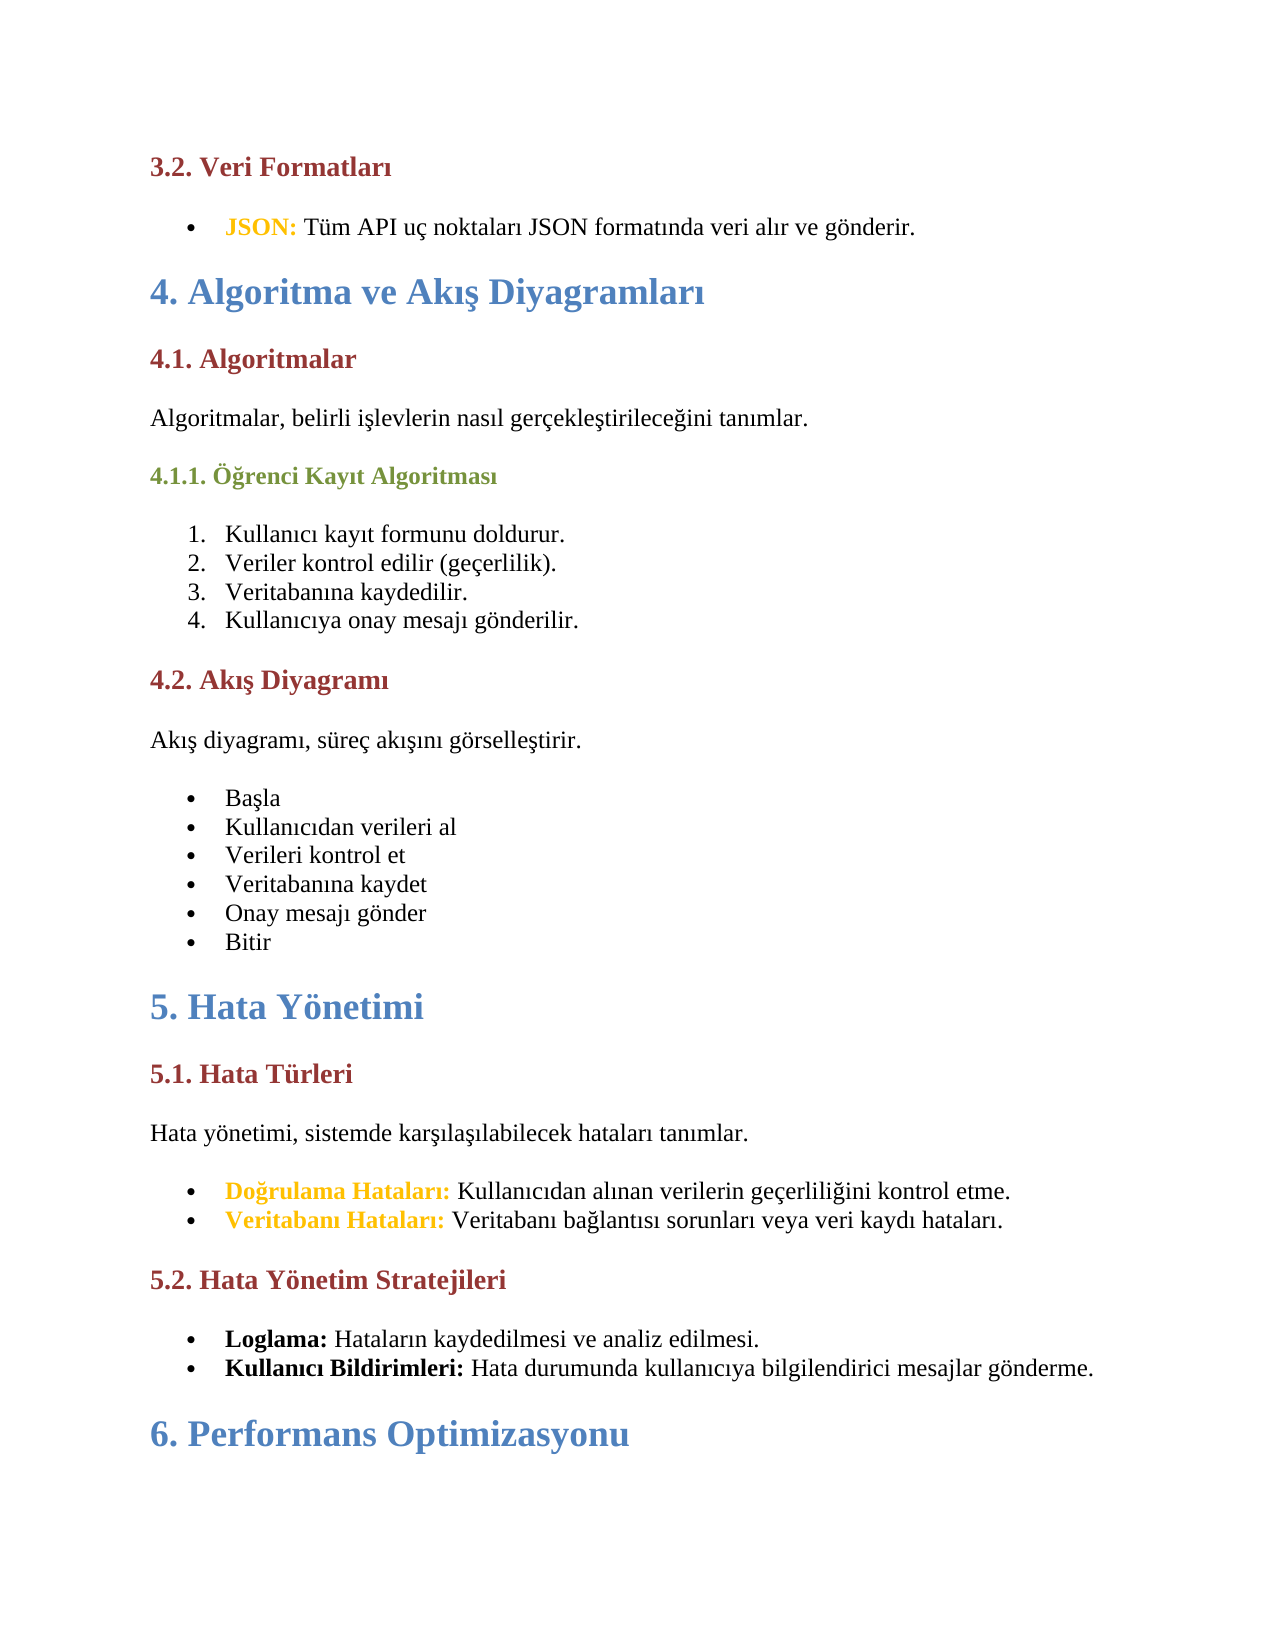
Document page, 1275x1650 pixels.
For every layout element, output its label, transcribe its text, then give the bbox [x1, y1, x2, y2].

list JSON: Tüm API uç noktaları JSON formatında veri alır ve gönderir. [187, 212, 1125, 240]
list Bitir [187, 927, 1125, 955]
text 4.1.1. Öğrenci Kayıt Algoritması [150, 461, 1125, 490]
list Kullanıcı Bildirimleri: Hata durumunda kullanıcıya bilgilendirici mesajlar gönderme. [187, 1353, 1125, 1382]
list Kullanıcıdan verileri al [187, 812, 1125, 840]
list Başla [187, 783, 1125, 812]
text Hata yönetimi, sistemde karşılaşılabilecek hataları tanımlar. [150, 1118, 1125, 1147]
list Veritabanına kaydet [187, 869, 1125, 898]
list Kullanıcıya onay mesajı gönderilir. [187, 605, 1125, 634]
text 6. Performans Optimizasyonu [150, 1411, 1125, 1454]
list Verileri kontrol et [187, 840, 1125, 869]
text 3.2. Veri Formatları [150, 150, 1125, 182]
list Kullanıcı kayıt formunu doldurur. [187, 519, 1125, 548]
text 4.1. Algoritmalar [150, 342, 1125, 374]
list Loglama: Hataların kaydedilmesi ve analiz edilmesi. [187, 1324, 1125, 1353]
text Algoritmalar, belirli işlevlerin nasıl gerçekleştirileceğini tanımlar. [150, 403, 1125, 432]
list Doğrulama Hataları: Kullanıcıdan alınan verilerin geçerliliğini kontrol etme. [187, 1176, 1125, 1205]
text 5.1. Hata Türleri [150, 1057, 1125, 1089]
text Akış diyagramı, süreç akışını görselleştirir. [150, 725, 1125, 754]
list Veritabanına kaydedilir. [187, 577, 1125, 605]
text 4. Algoritma ve Akış Diyagramları [150, 269, 1125, 313]
text 5.2. Hata Yönetim Stratejileri [150, 1263, 1125, 1295]
text 4.2. Akış Diyagramı [150, 663, 1125, 696]
list Veriler kontrol edilir (geçerlilik). [187, 548, 1125, 577]
list Onay mesajı gönder [187, 898, 1125, 927]
text 5. Hata Yönetimi [150, 984, 1125, 1028]
list Veritabanı Hataları: Veritabanı bağlantısı sorunları veya veri kaydı hataları. [187, 1205, 1125, 1234]
